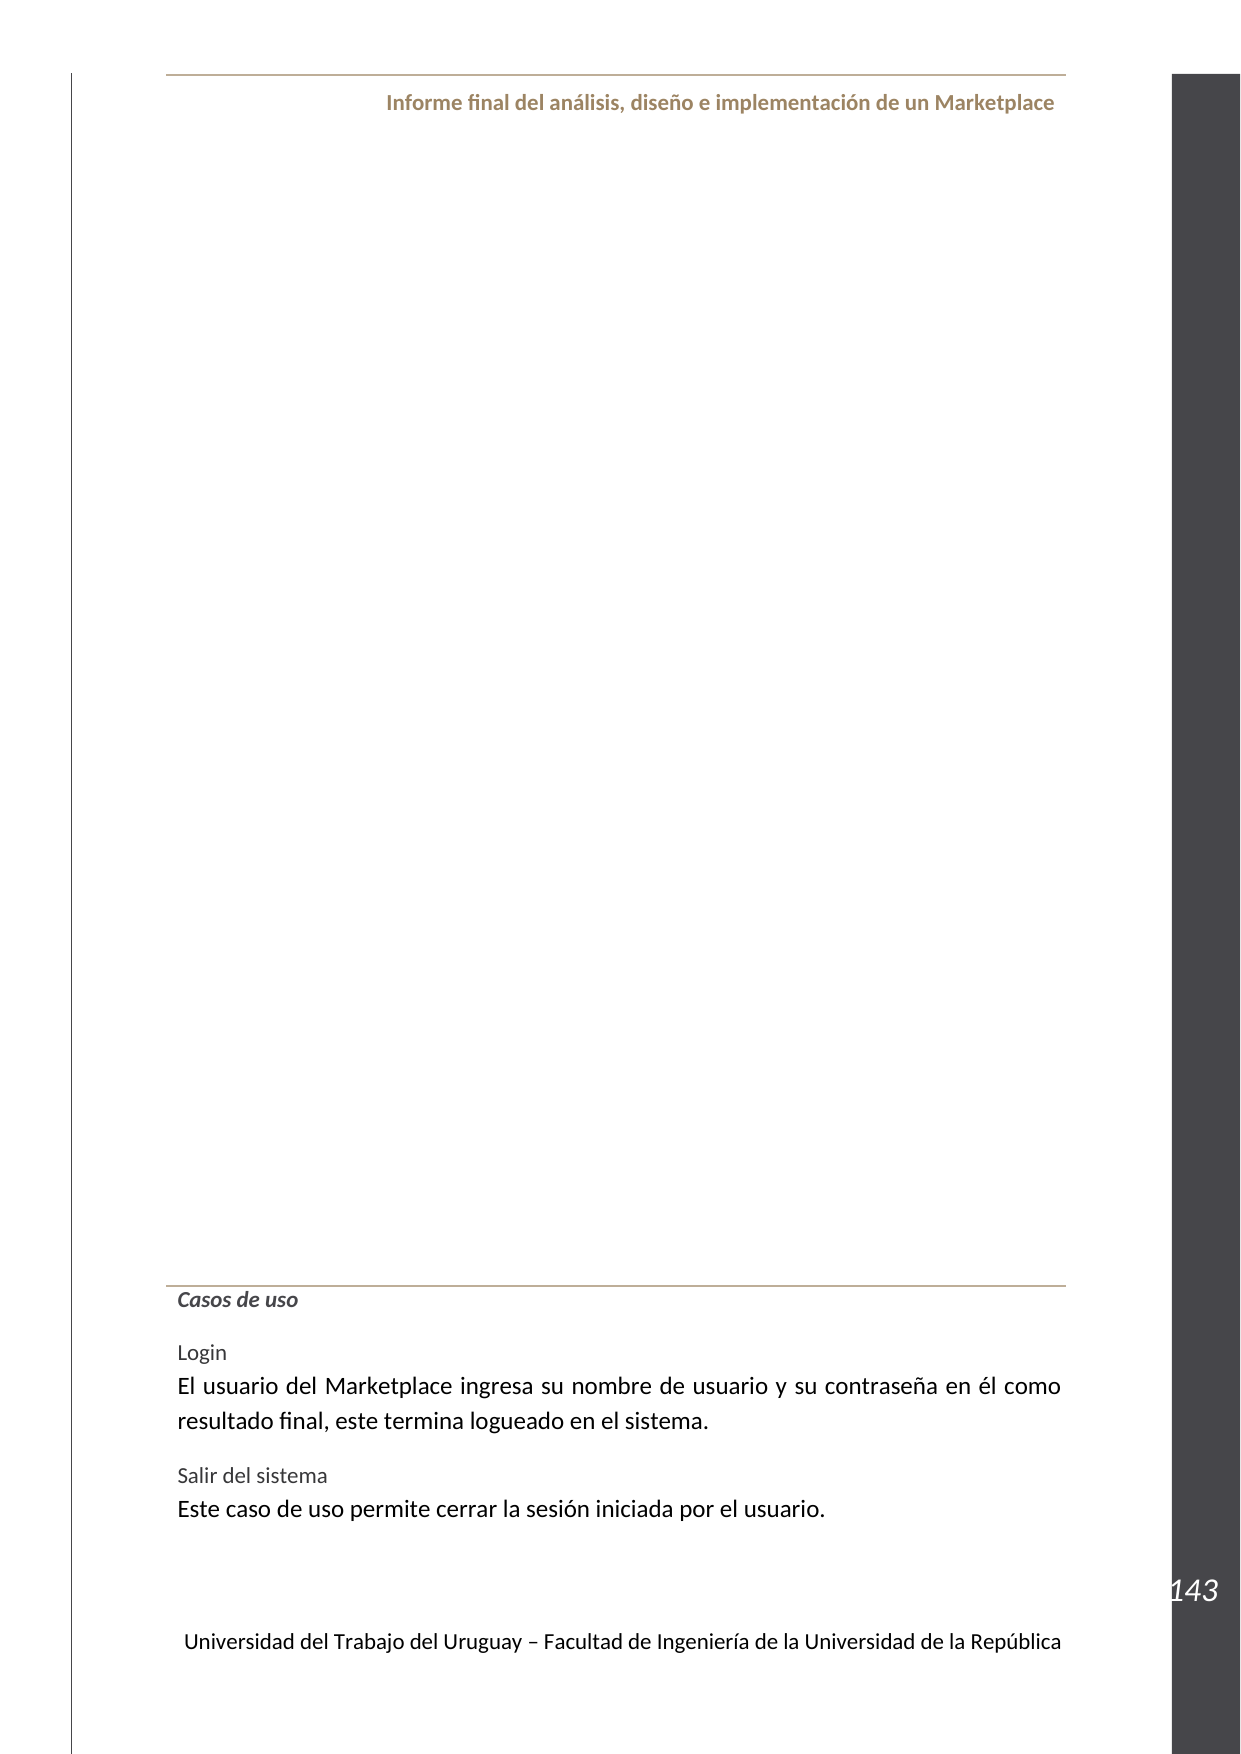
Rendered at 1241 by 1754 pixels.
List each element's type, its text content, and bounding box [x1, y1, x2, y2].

text El usuario del Marketplace ingresa su nombre de usuario y su contraseña en él como resultado final, este termina logueado en el sistema. [177, 1370, 1063, 1436]
subtitle Salir del sistema [177, 1461, 1063, 1489]
text Este caso de uso permite cerrar la sesión iniciada por el usuario. [177, 1493, 1063, 1524]
subtitle Casos de uso [177, 1287, 1063, 1313]
subtitle Login [177, 1338, 1063, 1366]
